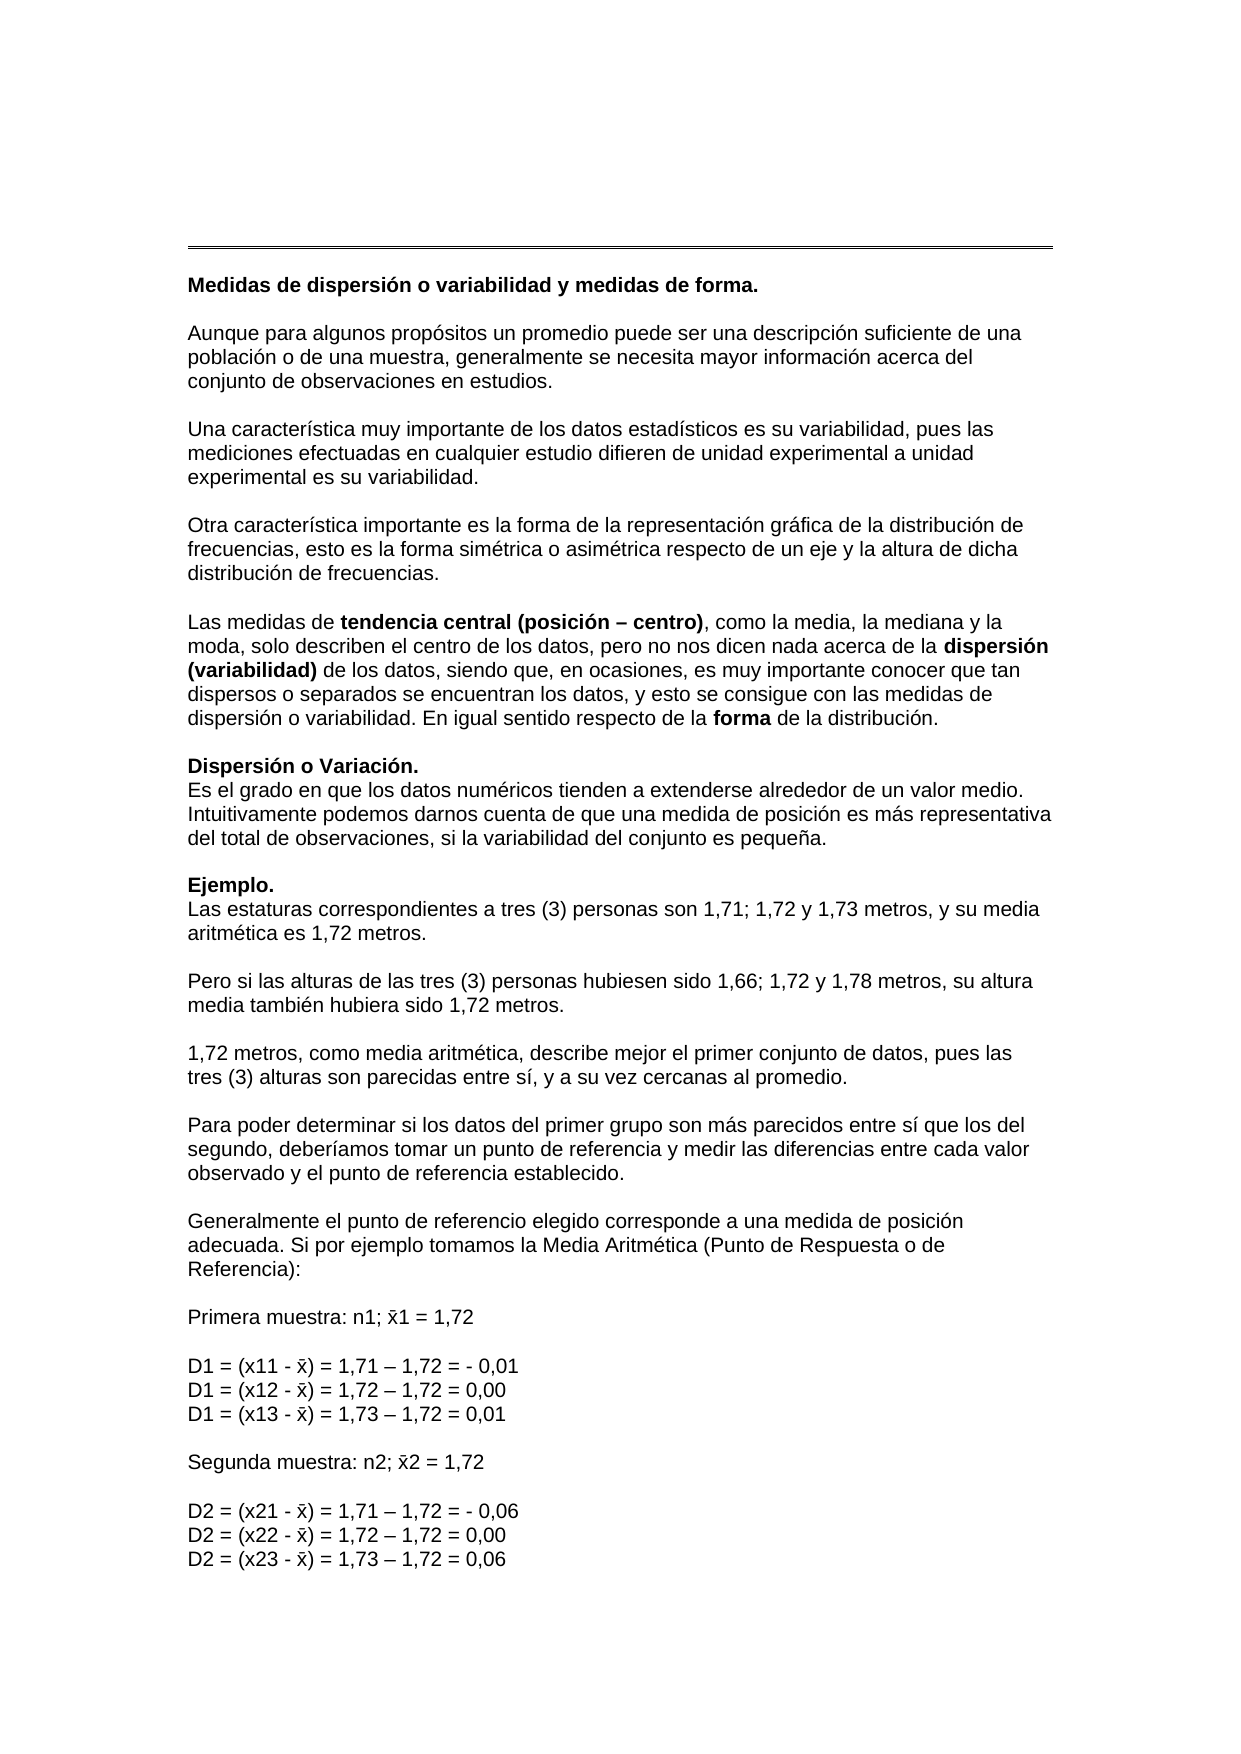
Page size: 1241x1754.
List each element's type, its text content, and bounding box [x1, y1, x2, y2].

text 1,72 metros, como media aritmética, describe mejor el primer conjunto de datos, pues las tres (3) alturas son parecidas entre sí, y a su vez cercanas al promedio. [187, 1041, 1053, 1089]
text D1 = (x13 - x̄) = 1,73 – 1,72 = 0,01 [187, 1402, 1053, 1426]
text Otra característica importante es la forma de la representación gráfica de la distribución de frecuencias, esto es la forma simétrica o asimétrica respecto de un eje y la altura de dicha distribución de frecuencias. [187, 512, 1053, 584]
text Para poder determinar si los datos del primer grupo son más parecidos entre sí que los del segundo, deberíamos tomar un punto de referencia y medir las diferencias entre cada valor observado y el punto de referencia establecido. [187, 1113, 1053, 1185]
text D2 = (x21 - x̄) = 1,71 – 1,72 = - 0,06 [187, 1499, 1053, 1523]
text Primera muestra: n1; x̄1 = 1,72 [187, 1304, 1053, 1328]
text Las estaturas correspondientes a tres (3) personas son 1,71; 1,72 y 1,73 metros, y su media aritmética es 1,72 metros. [187, 897, 1053, 945]
text D1 = (x12 - x̄) = 1,72 – 1,72 = 0,00 [187, 1378, 1053, 1402]
text D1 = (x11 - x̄) = 1,71 – 1,72 = - 0,01 [187, 1354, 1053, 1378]
text Segunda muestra: n2; x̄2 = 1,72 [187, 1450, 1053, 1474]
text Las medidas de tendencia central (posición – centro), como la media, la mediana y la moda, solo describen el centro de los datos, pero no nos dicen nada acerca de la dispersión (variabilidad) de los datos, siendo que, en ocasiones, es muy importante conocer que tan dispersos o separados se encuentran los datos, y esto se consigue con las medidas de dispersión o variabilidad. En igual sentido respecto de la forma de la distribución. [187, 610, 1053, 729]
text Generalmente el punto de referencio elegido corresponde a una medida de posición adecuada. Si por ejemplo tomamos la Media Aritmética (Punto de Respuesta o de Referencia): [187, 1209, 1053, 1281]
text Es el grado en que los datos numéricos tienden a extenderse alrededor de un valor medio. [187, 777, 1053, 801]
text Intuitivamente podemos darnos cuenta de que una medida de posición es más representativa del total de observaciones, si la variabilidad del conjunto es pequeña. [187, 801, 1053, 849]
text Pero si las alturas de las tres (3) personas hubiesen sido 1,66; 1,72 y 1,78 metros, su altura media también hubiera sido 1,72 metros. [187, 969, 1053, 1017]
text D2 = (x23 - x̄) = 1,73 – 1,72 = 0,06 [187, 1547, 1053, 1571]
text D2 = (x22 - x̄) = 1,72 – 1,72 = 0,00 [187, 1523, 1053, 1547]
text Ejemplo. [187, 873, 1053, 897]
text Una característica muy importante de los datos estadísticos es su variabilidad, pues las mediciones efectuadas en cualquier estudio difieren de unidad experimental a unidad experimental es su variabilidad. [187, 417, 1053, 488]
text Medidas de dispersión o variabilidad y medidas de forma. [187, 273, 1053, 297]
text Dispersión o Variación. [187, 753, 1053, 777]
text Aunque para algunos propósitos un promedio puede ser una descripción suficiente de una población o de una muestra, generalmente se necesita mayor información acerca del conjunto de observaciones en estudios. [187, 321, 1053, 393]
